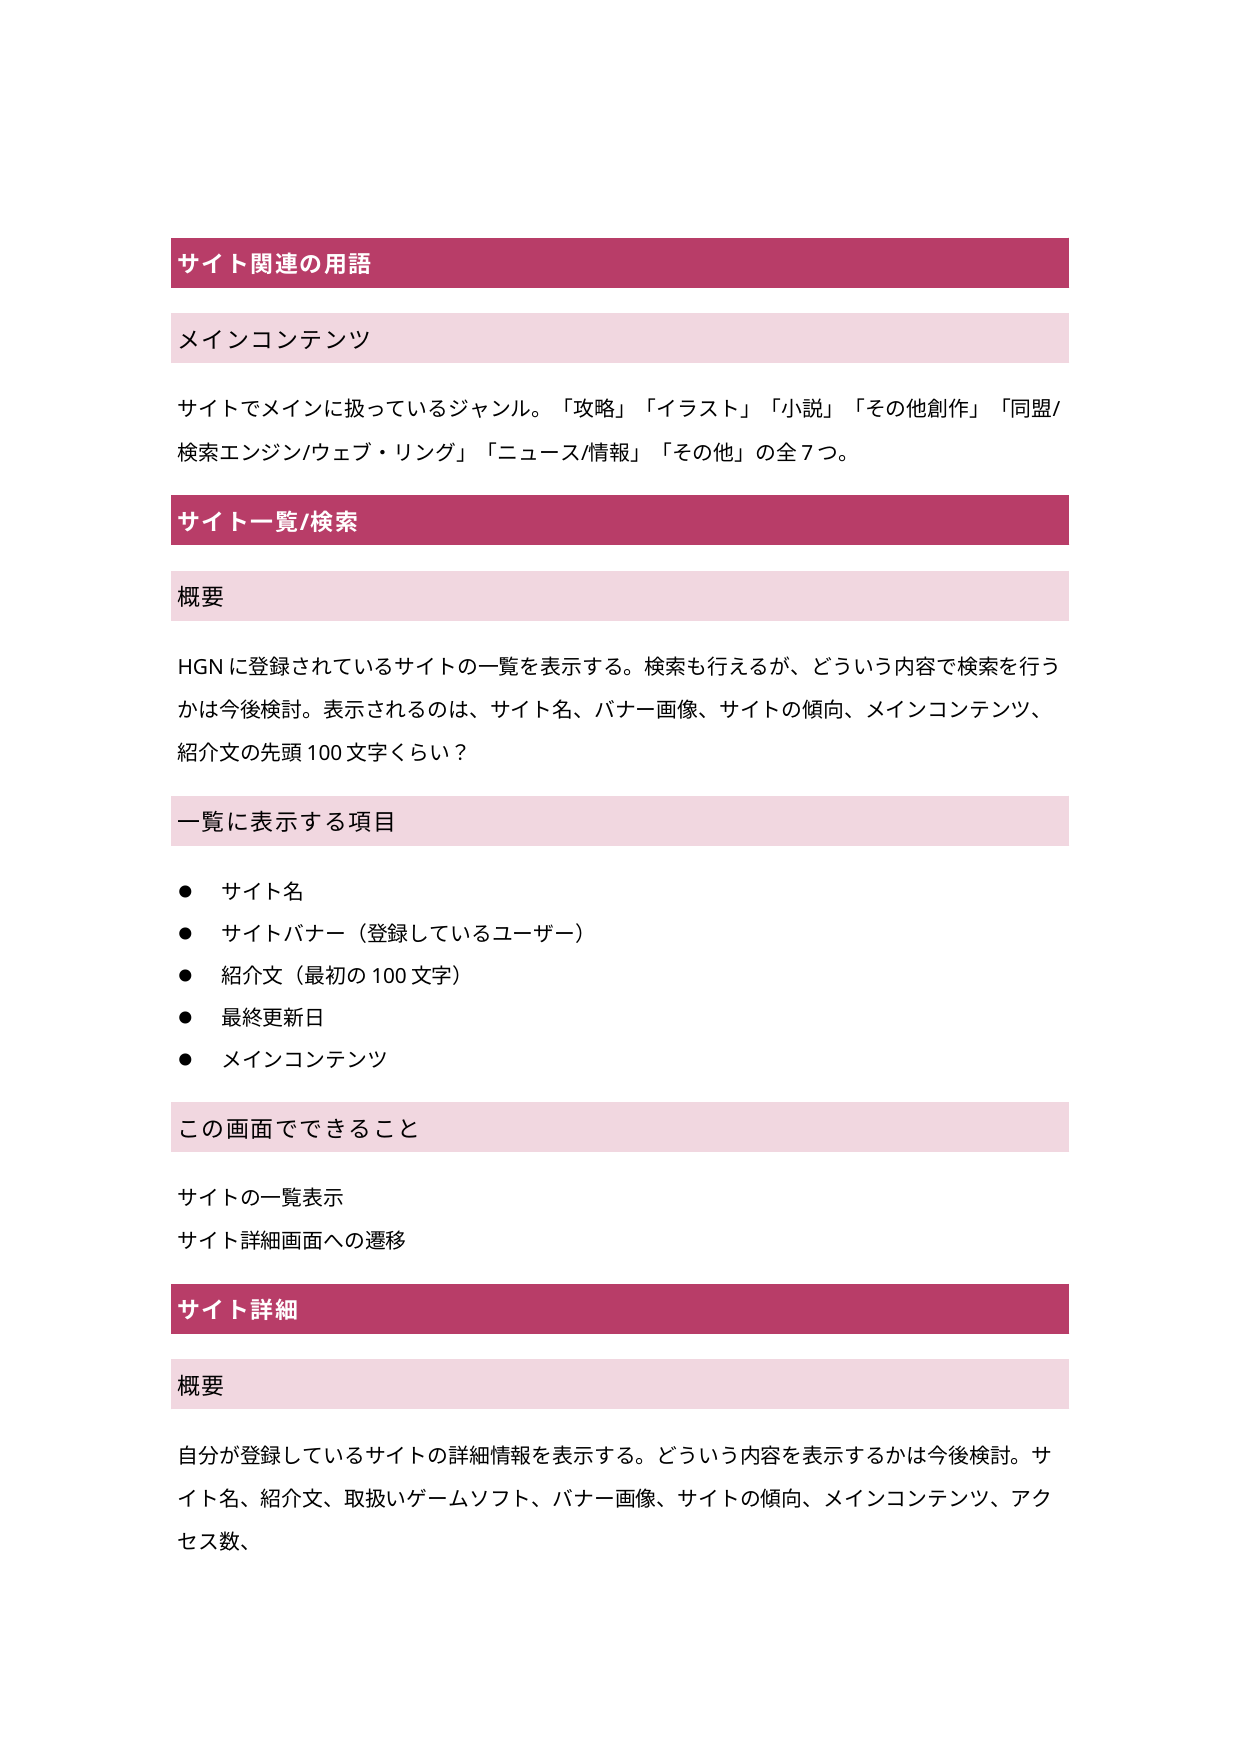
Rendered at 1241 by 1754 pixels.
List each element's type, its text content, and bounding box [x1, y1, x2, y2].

list メインコンテンツ [177, 1039, 1063, 1077]
text HGNに登録されているサイトの一覧を表示する。検索も行えるが、どういう内容で検索を行うかは今後検討。表示されるのは、サイト名、バナー画像、サイトの傾向、メインコンテンツ、紹介文の先頭100文字くらい？ [177, 647, 1063, 770]
text サイトでメインに扱っているジャンル。「攻略」「イラスト」「小説」「その他創作」「同盟/検索エンジン/ウェブ・リング」「ニュース/情報」「その他」の全7つ。 [177, 389, 1063, 470]
list 最終更新日 [177, 997, 1063, 1035]
text 自分が登録しているサイトの詳細情報を表示する。どういう内容を表示するかは今後検討。サイト名、紹介文、取扱いゲームソフト、バナー画像、サイトの傾向、メインコンテンツ、アクセス数、 [177, 1435, 1063, 1559]
subtitle メインコンテンツ [177, 320, 1063, 357]
subtitle サイト詳細 [177, 1290, 1063, 1327]
subtitle 一覧に表示する項目 [177, 802, 1063, 839]
text サイトの一覧表示 サイト詳細画面への遷移 [177, 1178, 1063, 1258]
list サイトバナー（登録しているユーザー） [177, 913, 1063, 951]
subtitle サイト一覧/検索 [177, 501, 1063, 539]
list サイト名 [177, 871, 1063, 909]
subtitle 概要 [177, 1366, 1063, 1403]
subtitle サイト関連の用語 [177, 244, 1063, 281]
subtitle この画面でできること [177, 1108, 1063, 1146]
list 紹介文（最初の100文字） [177, 955, 1063, 993]
subtitle 概要 [177, 577, 1063, 614]
